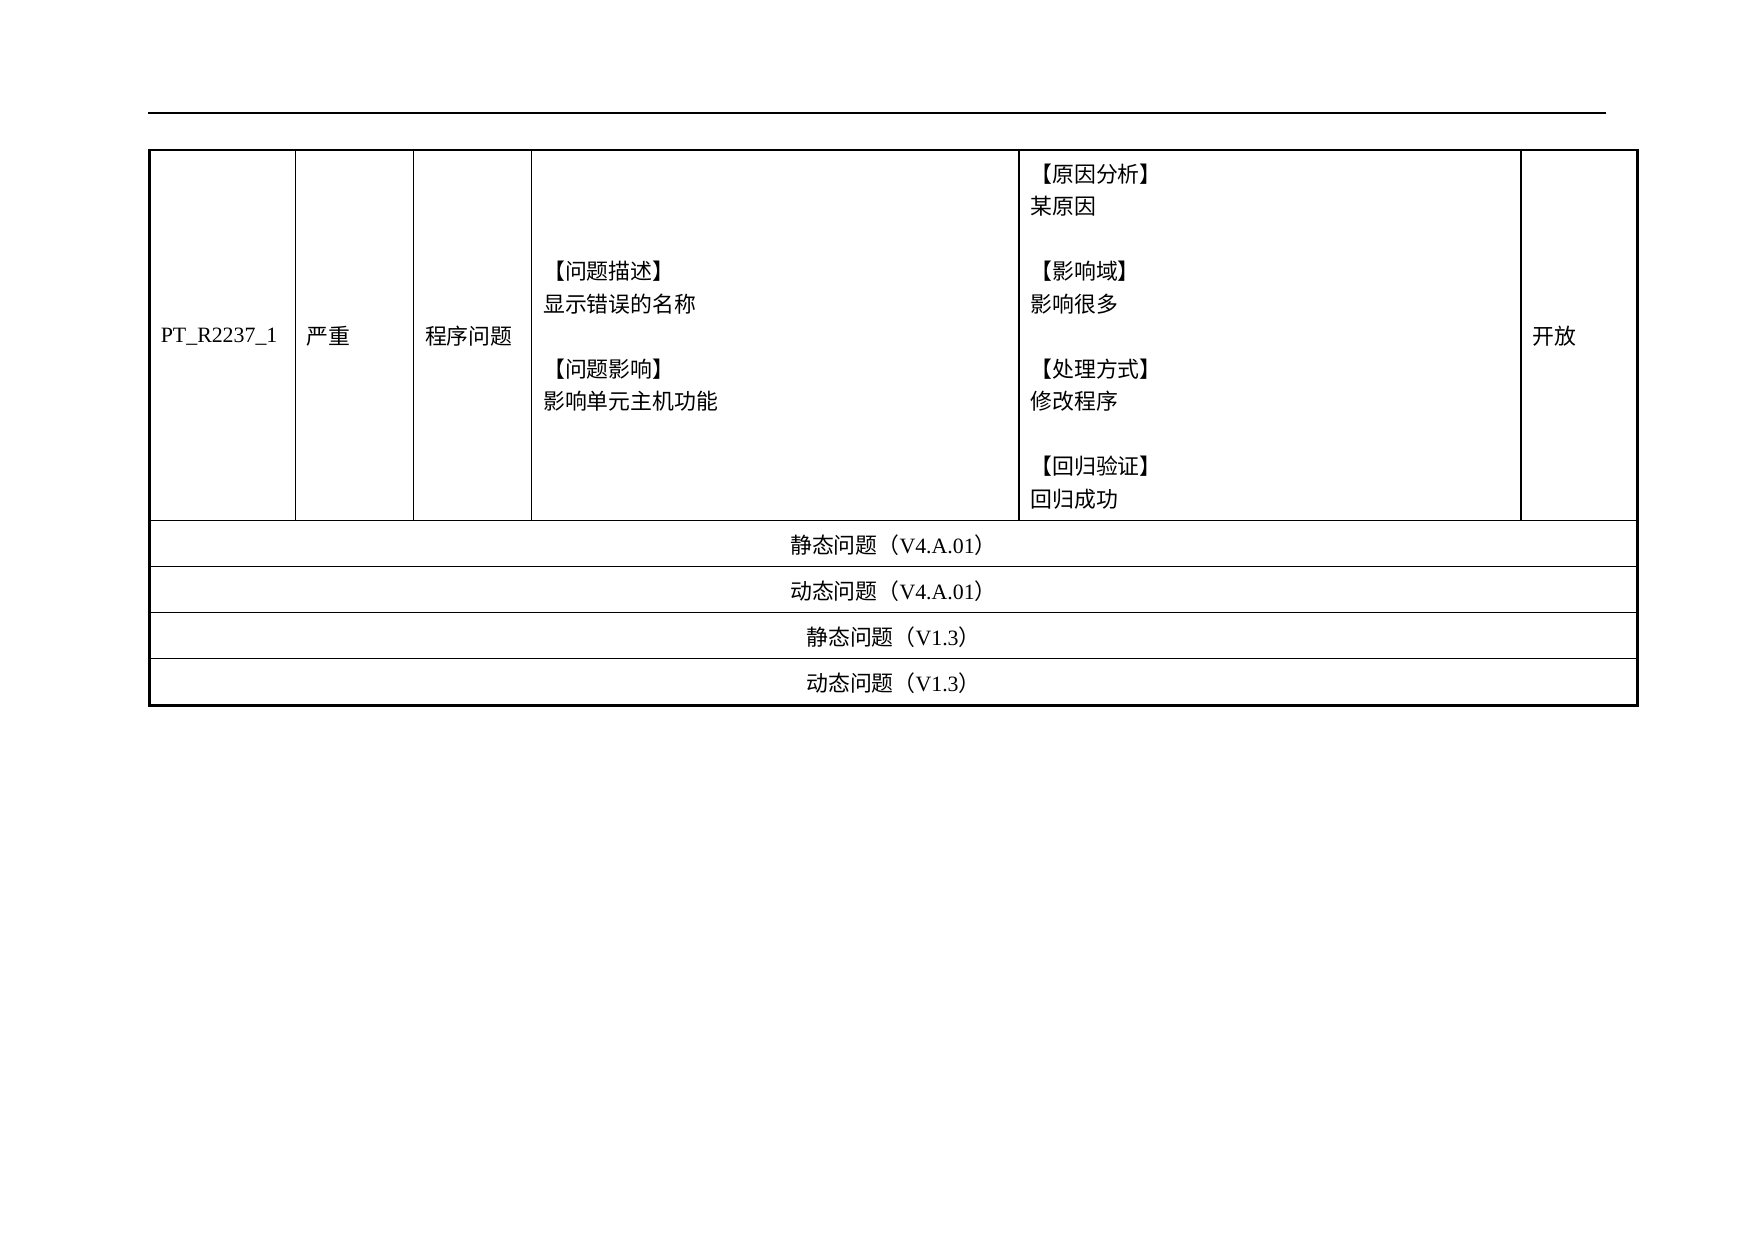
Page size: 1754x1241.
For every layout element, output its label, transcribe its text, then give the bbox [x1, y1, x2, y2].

table_cell 【原因分析】 某原因 【影响域】 影响很多 【处理方式】 修改程序 【回归验证】 回归成功 [1020, 151, 1520, 520]
table_cell 严重 [296, 151, 413, 520]
table_cell 开放 [1522, 151, 1636, 520]
table_cell 静态问题（V1.3） [151, 613, 1636, 658]
table_cell 【问题描述】 显示错误的名称 【问题影响】 影响单元主机功能 [532, 151, 1018, 520]
table_cell 动态问题（V1.3） [151, 659, 1636, 703]
table_cell 动态问题（V4.A.01） [151, 567, 1636, 612]
table_cell 静态问题（V4.A.01） [151, 521, 1636, 566]
table_cell 程序问题 [414, 151, 531, 520]
table_cell PT_R2237_1 [151, 151, 295, 520]
